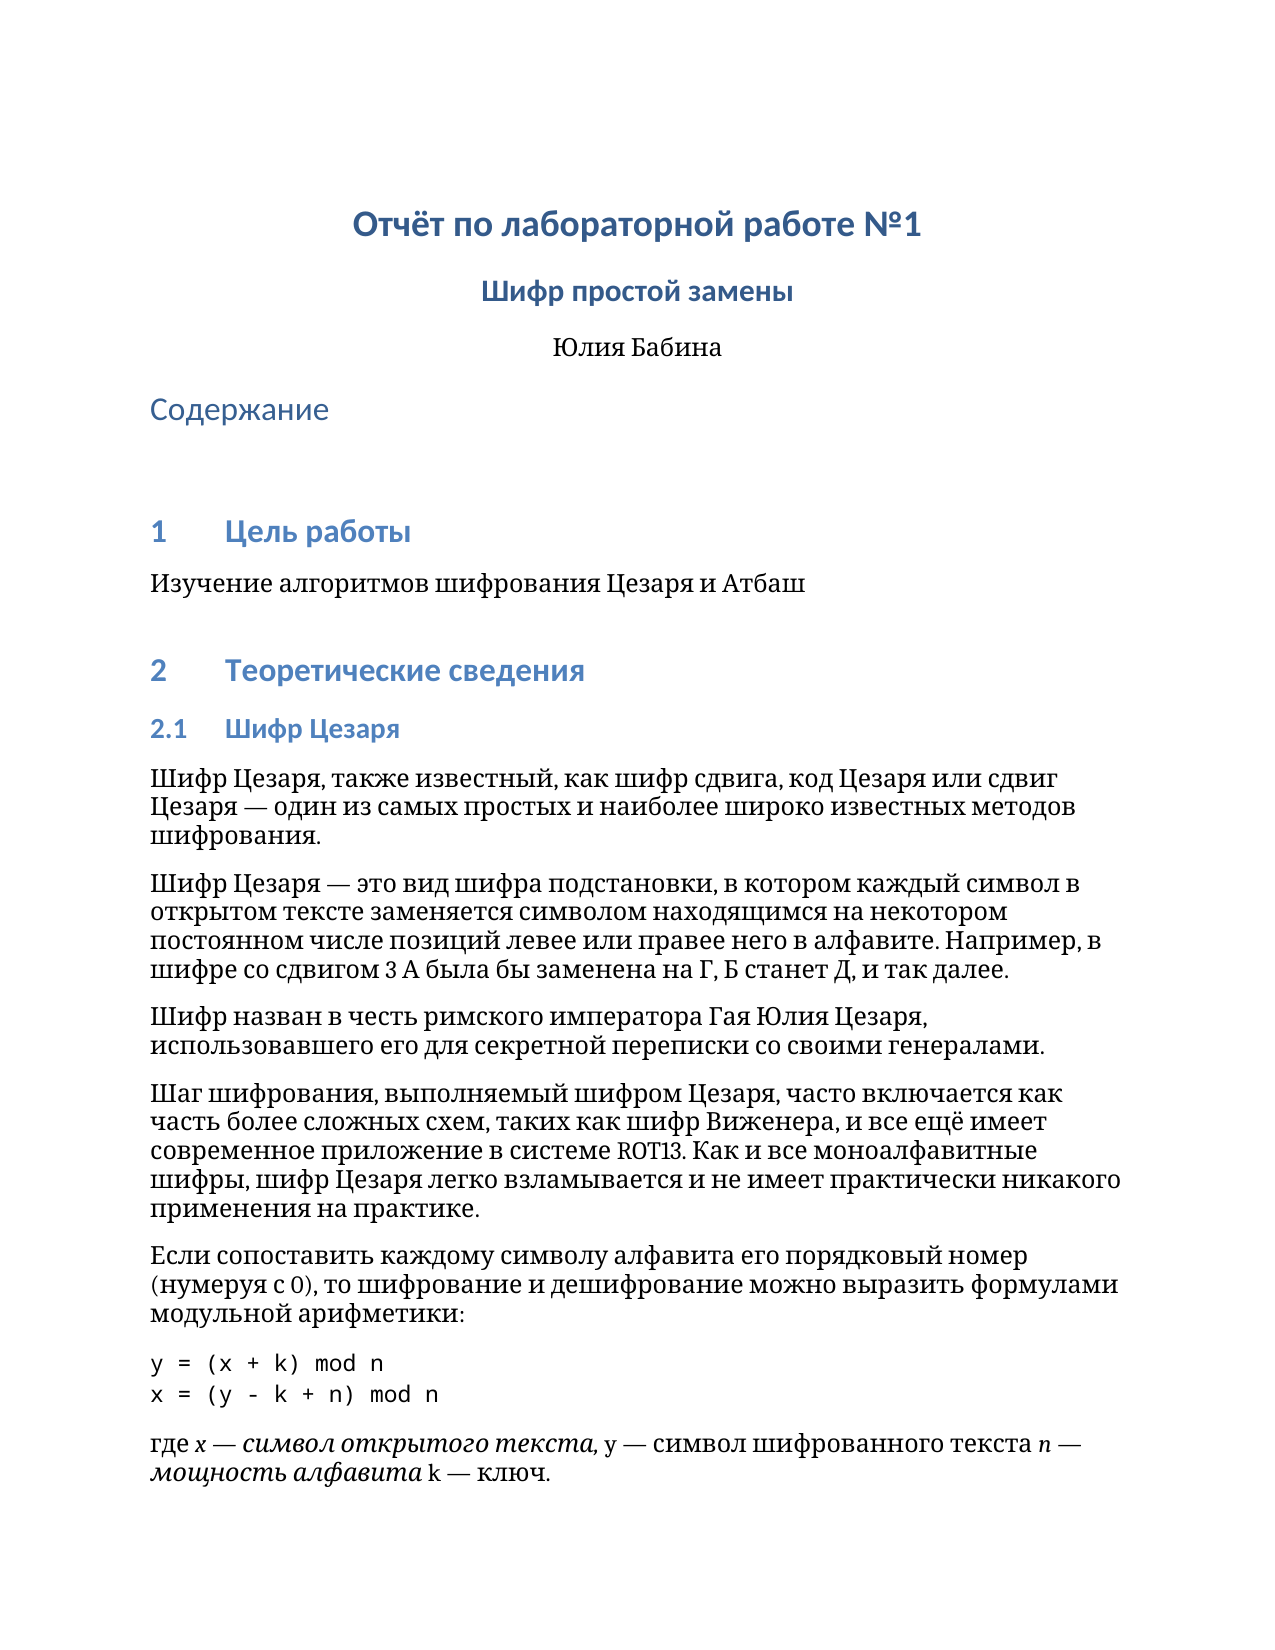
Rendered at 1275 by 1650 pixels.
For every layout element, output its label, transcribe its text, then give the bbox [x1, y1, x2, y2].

text Шифр Цезаря — это вид шифра подстановки, в котором каждый символ в открытом тексте заменяется символом находящимся на некотором постоянном числе позиций левее или правее него в алфавите. Например, в шифре со сдвигом 3 А была бы заменена на Г, Б станет Д, и так далее. [150, 869, 1125, 984]
text Шаг шифрования, выполняемый шифром Цезаря, часто включается как часть более сложных схем, таких как шифр Виженера, и все ещё имеет современное приложение в системе ROT13. Как и все моноалфавитные шифры, шифр Цезаря легко взламывается и не имеет практически никакого применения на практике. [150, 1079, 1125, 1223]
text Шифр Цезаря, также известный, как шифр сдвига, код Цезаря или сдвиг Цезаря — один из самых простых и наиболее широко известных методов шифрования. [150, 764, 1125, 851]
text Шифр назван в честь римского императора Гая Юлия Цезаря, использовавшего его для секретной переписки со своими генералами. [150, 1003, 1125, 1061]
subtitle 2.1 Шифр Цезаря [150, 710, 1125, 746]
subtitle Шифр простой замены [150, 271, 1125, 309]
text y = (x + k) mod n x = (y - k + n) mod n [150, 1347, 1125, 1409]
text Юлия Бабина [150, 334, 1125, 363]
subtitle 1 Цель работы [150, 510, 1125, 551]
text где x — символ открытого текста, y — символ шифрованного текста n — мощность алфавита k — ключ. [150, 1430, 1125, 1488]
subtitle 2 Теоретические сведения [150, 649, 1125, 689]
title Отчёт по лабораторной работе №1 [150, 200, 1125, 246]
text Если сопоставить каждому символу алфавита его порядковый номер (нумеруя с 0), то шифрование и дешифрование можно выразить формулами модульной арифметики: [150, 1242, 1125, 1328]
text Изучение алгоритмов шифрования Цезаря и Атбаш [150, 570, 1125, 599]
